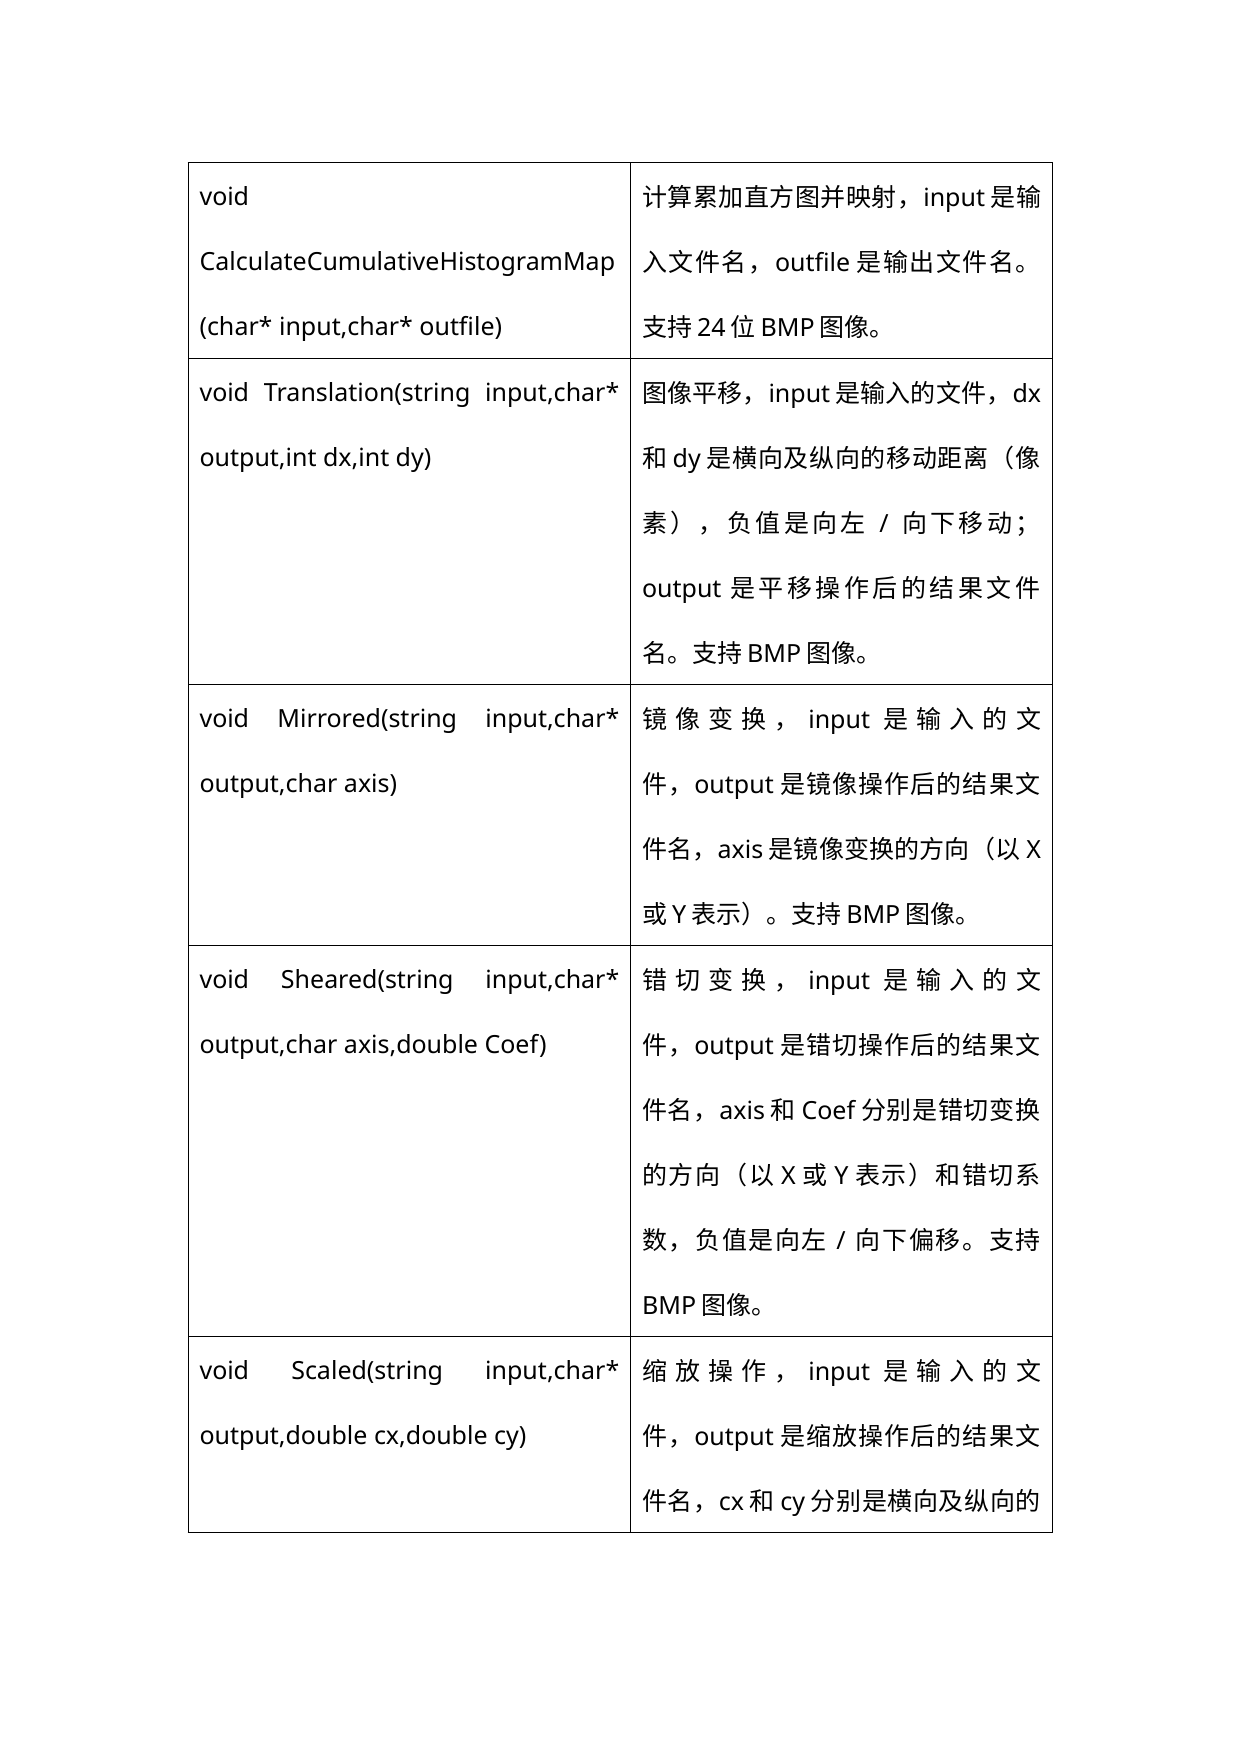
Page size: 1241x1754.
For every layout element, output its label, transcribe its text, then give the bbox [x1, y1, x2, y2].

table_cell void Translation(string input,char* output,int dx,int dy) [189, 359, 630, 684]
table_cell void CalculateCumulativeHistogramMap(char* input,char* outfile) [189, 163, 630, 358]
table_cell 错切变换，input是输入的文件，output是错切操作后的结果文件名，axis和Coef分别是错切变换的方向（以X或Y表示）和错切系数，负值是向左 / 向下偏移。支持BMP图像。 [631, 946, 1052, 1336]
table_cell void Sheared(string input,char* output,char axis,double Coef) [189, 946, 630, 1336]
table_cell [189, 1337, 630, 1532]
table_cell 计算累加直方图并映射，input是输入文件名，outfile是输出文件名。支持24位BMP图像。 [631, 163, 1052, 358]
table_cell 镜像变换，input是输入的文件，output是镜像操作后的结果文件名，axis是镜像变换的方向（以X或Y表示）。支持BMP图像。 [631, 685, 1052, 945]
table_cell 图像平移，input是输入的文件，dx和dy是横向及纵向的移动距离（像素），负值是向左 / 向下移动；output是平移操作后的结果文件名。支持BMP图像。 [631, 359, 1052, 684]
table_cell void Mirrored(string input,char* output,char axis) [189, 685, 630, 945]
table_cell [631, 1337, 1052, 1532]
